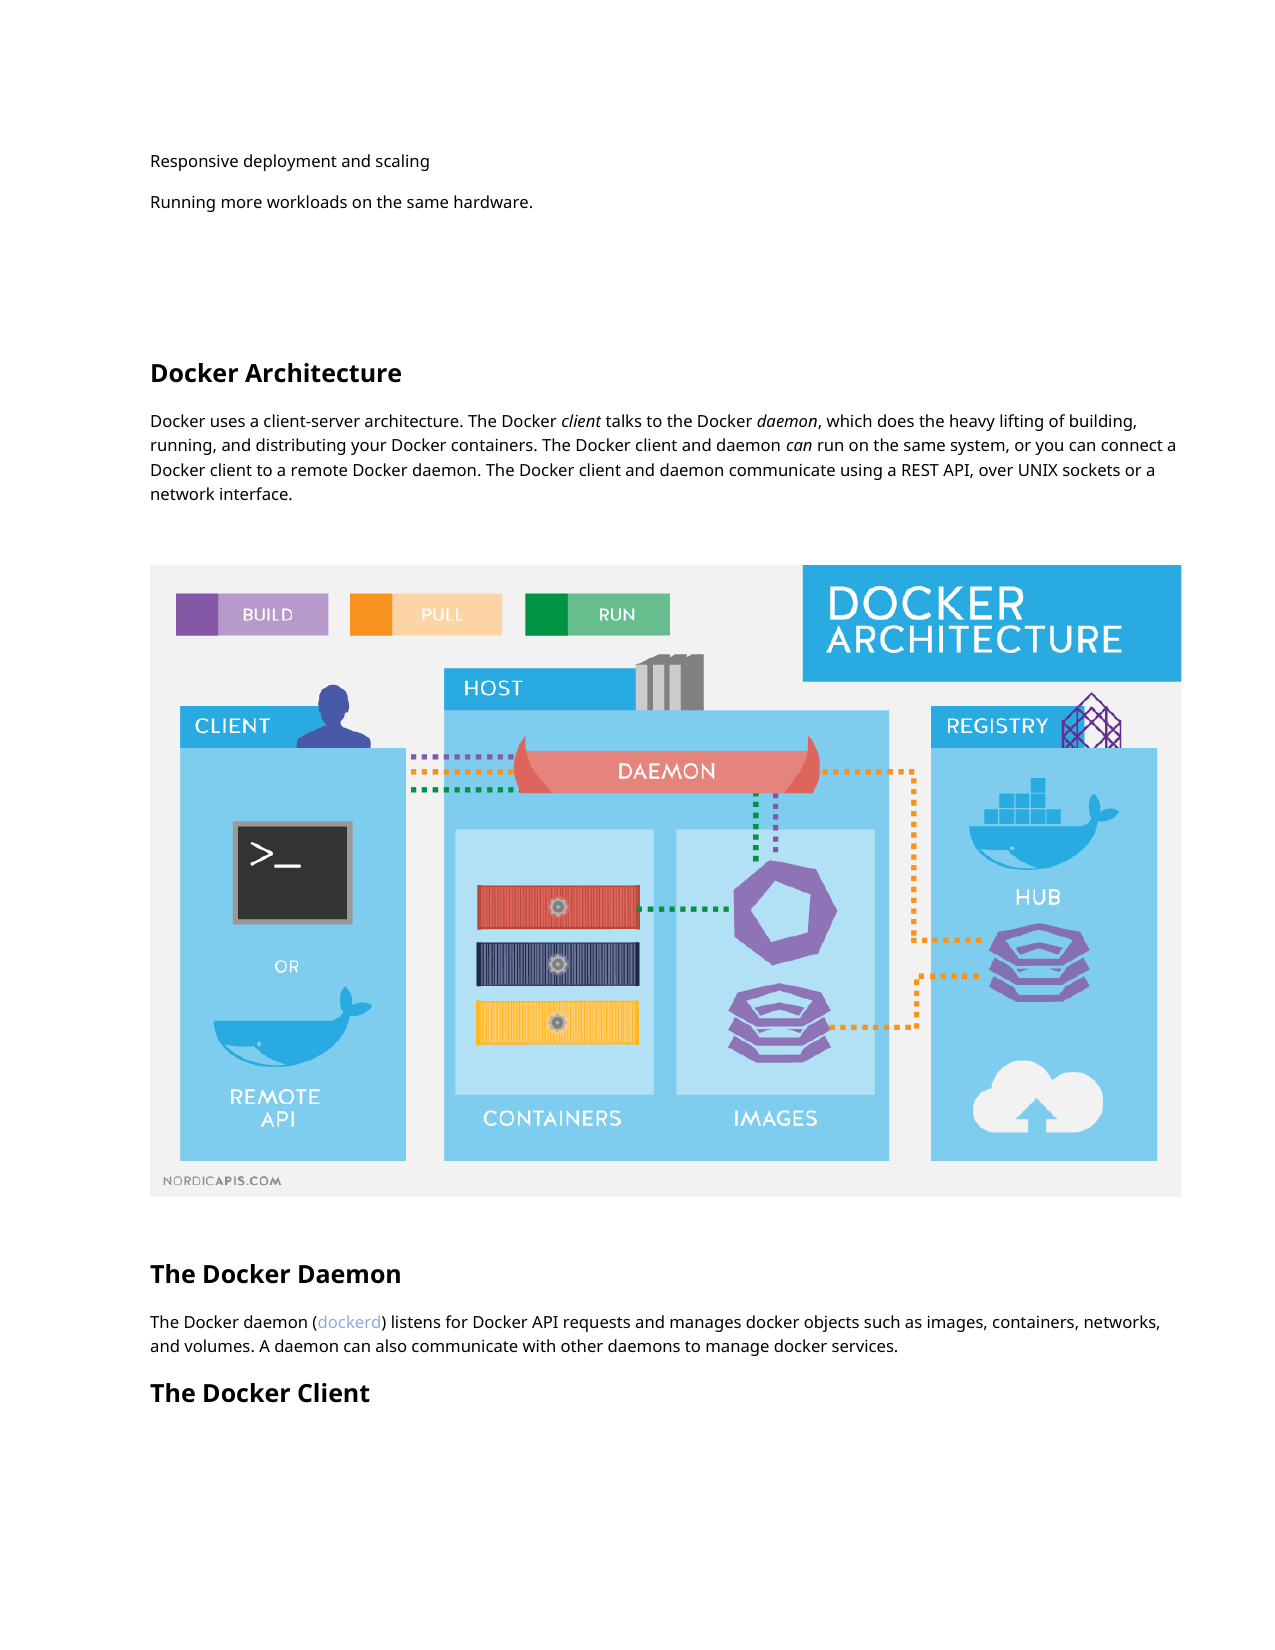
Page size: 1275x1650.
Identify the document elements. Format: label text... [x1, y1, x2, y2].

text The Docker Client [150, 1376, 1181, 1410]
text Running more workloads on the same hardware. [150, 191, 1181, 214]
text Docker uses a client-server architecture. The Docker client talks to the Docker daemon, which does the heavy lifting of building, running, and distributing your Docker containers. The Docker client and daemon can run on the same system, or you can connect a Docker client to a remote Docker daemon. The Docker client and daemon communicate using a REST API, over UNIX sockets or a network interface. [150, 409, 1181, 505]
text Responsive deployment and scaling [150, 150, 1181, 173]
text The Docker Daemon [150, 1257, 1181, 1291]
text The Docker daemon (dockerd) listens for Docker API requests and manages docker objects such as images, containers, networks, and volumes. A daemon can also communicate with other daemons to manage docker services. [150, 1310, 1181, 1357]
text Docker Architecture [150, 356, 1181, 390]
picture [150, 565, 1182, 1197]
